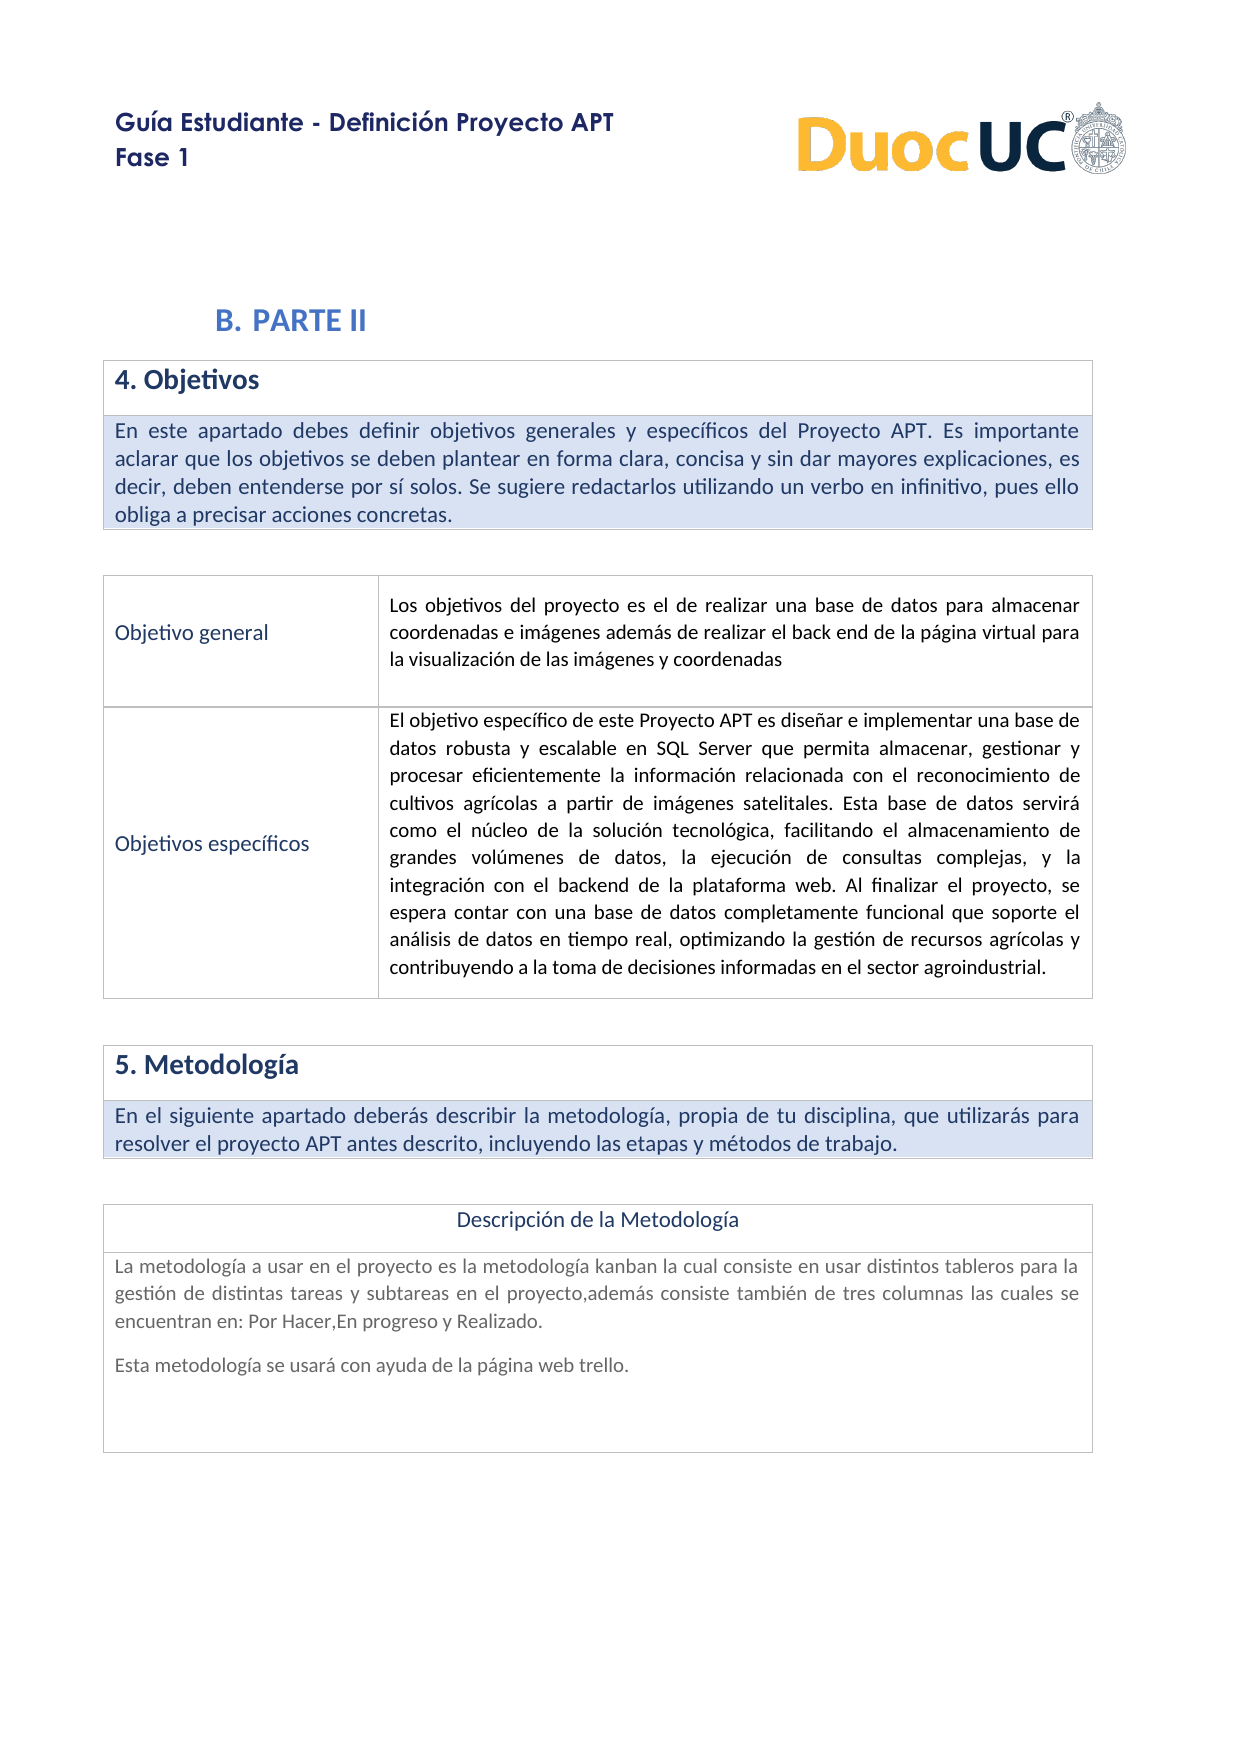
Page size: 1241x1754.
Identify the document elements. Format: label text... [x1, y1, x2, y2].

table_header 5. Metodología [104, 1046, 1092, 1100]
table_cell El objetivo específico de este Proyecto APT es diseñar e implementar una base de datos robusta y escalable en SQL Server que permita almacenar, gestionar y procesar eficientemente la información relacionada con el reconocimiento de cultivos agrícolas a partir de imágenes satelitales. Esta base de datos servirá como el núcleo de la solución tecnológica, facilitando el almacenamiento de grandes volúmenes de datos, la ejecución de consultas complejas, y la integración con el backend de la plataforma web. Al finalizar el proyecto, se espera contar con una base de datos completamente funcional que soporte el análisis de datos en tiempo real, optimizando la gestión de recursos agrícolas y contribuyendo a la toma de decisiones informadas en el sector agroindustrial. [379, 708, 1092, 998]
table_cell En el siguiente apartado deberás describir la metodología, propia de tu disciplina, que utilizarás para resolver el proyecto APT antes descrito, incluyendo las etapas y métodos de trabajo. [104, 1101, 1092, 1157]
table_cell Objetivos específicos [104, 708, 378, 998]
picture [798, 102, 1126, 174]
table_header Los objetivos del proyecto es el de realizar una base de datos para almacenar coordenadas e imágenes además de realizar el back end de la página virtual para la visualización de las imágenes y coordenadas [379, 576, 1092, 706]
table_header Objetivo general [104, 576, 378, 706]
list PARTE II [215, 299, 1063, 340]
table_cell En este apartado debes definir objetivos generales y específicos del Proyecto APT. Es importante aclarar que los objetivos se deben plantear en forma clara, concisa y sin dar mayores explicaciones, es decir, deben entenderse por sí solos. Se sugiere redactarlos utilizando un verbo en infinitivo, pues ello obliga a precisar acciones concretas. [104, 416, 1092, 528]
table_header Descripción de la Metodología [104, 1205, 1092, 1252]
table_header 4. Objetivos [104, 361, 1092, 415]
table_cell La metodología a usar en el proyecto es la metodología kanban la cual consiste en usar distintos tableros para la gestión de distintas tareas y subtareas en el proyecto,además consiste también de tres columnas las cuales se encuentran en: Por Hacer,En progreso y Realizado. Esta metodología se usará con ayuda de la página web trello. [104, 1253, 1092, 1452]
